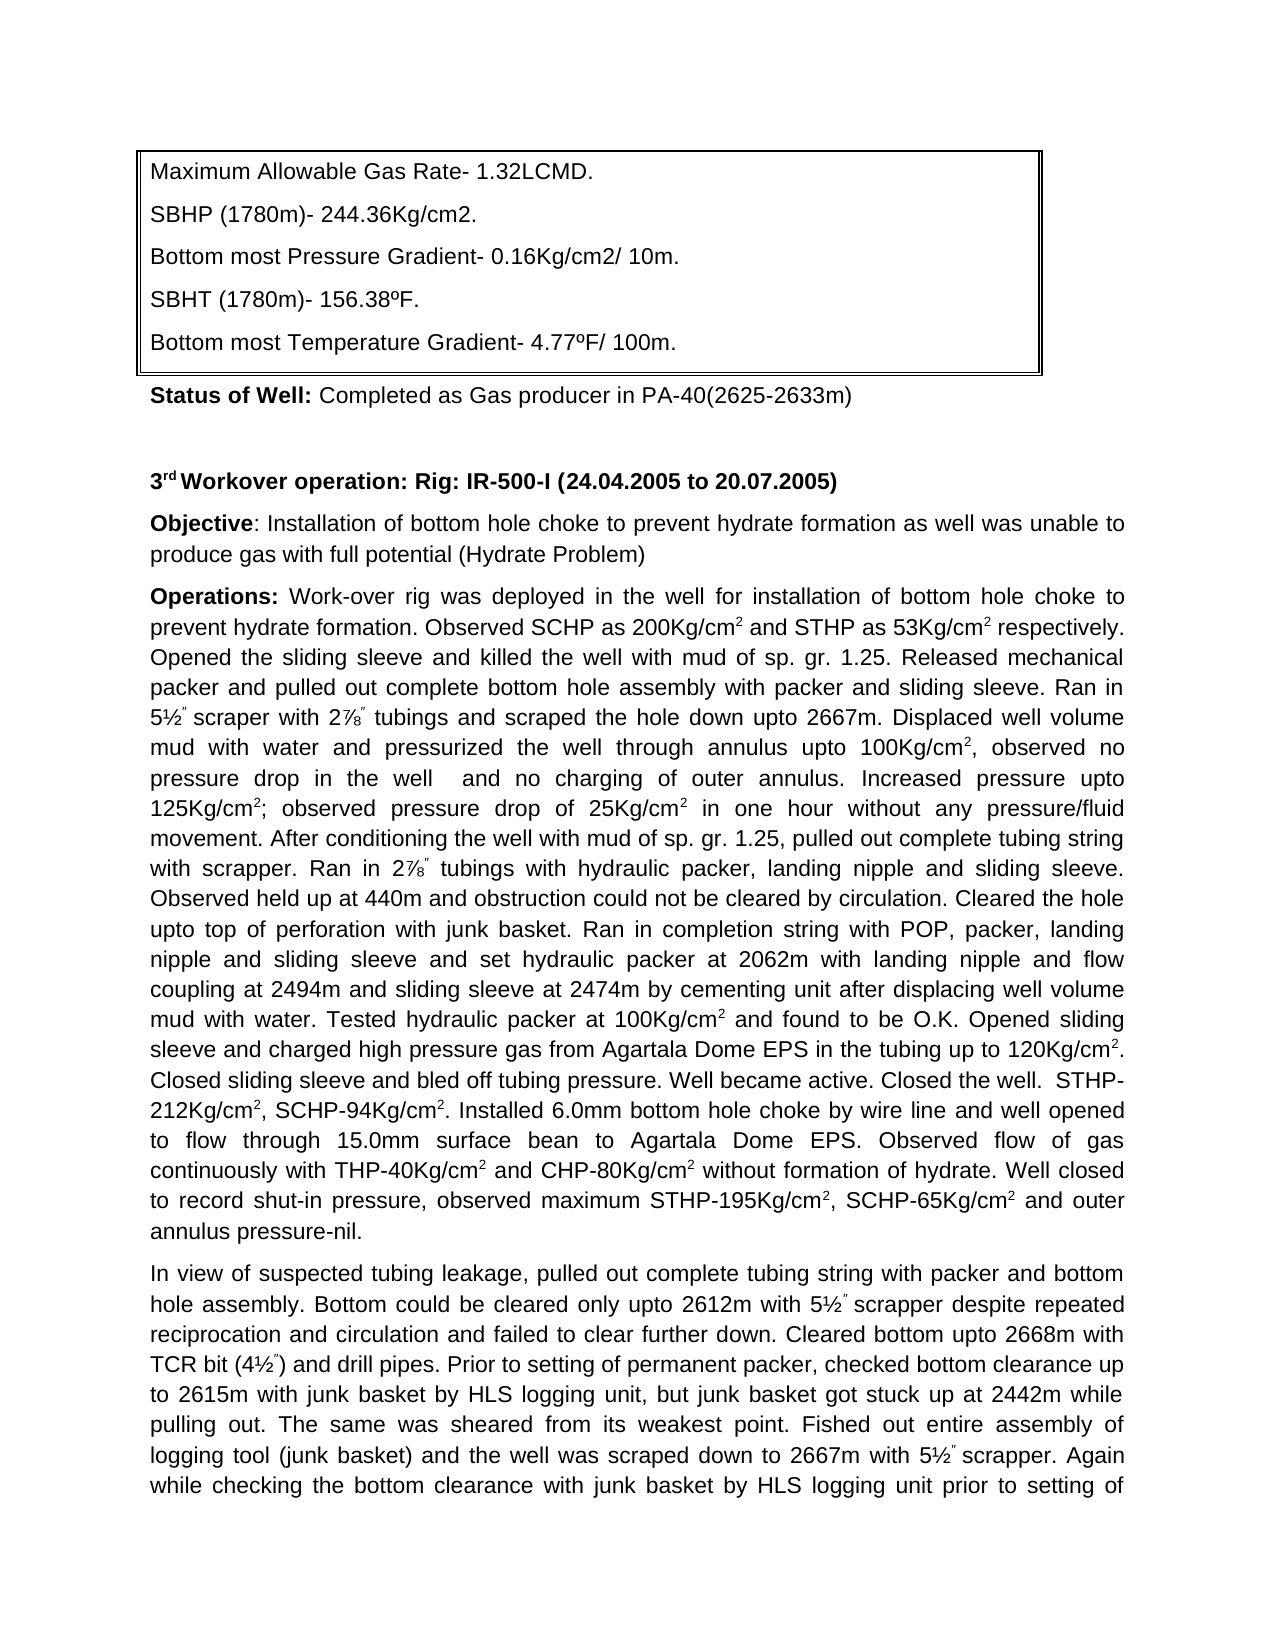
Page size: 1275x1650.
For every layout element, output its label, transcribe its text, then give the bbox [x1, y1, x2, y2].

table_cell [141, 152, 1038, 371]
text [150, 1260, 1125, 1498]
text Status of Well: Completed as Gas producer in PA-40(2625-2633m) [150, 382, 1125, 409]
text Objective: Installation of bottom hole choke to prevent hydrate formation as well was unable to produce gas with full potential (Hydrate Problem) [150, 510, 1125, 567]
text Operations: Work-over rig was deployed in the well for installation of bottom hole choke to prevent hydrate formation. Observed SCHP as 200Kg/cm2 and STHP as 53Kg/cm2 respectively. Opened the sliding sleeve and killed the well with mud of sp. gr. 1.25. Released mechanical packer and pulled out complete bottom hole assembly with packer and sliding sleeve. Ran in 5½″ scraper with 2⅞″ tubings and scraped the hole down upto 2667m. Displaced well volume mud with water and pressurized the well through annulus upto 100Kg/cm2, observed no pressure drop in the well and no charging of outer annulus. Increased pressure upto 125Kg/cm2; observed pressure drop of 25Kg/cm2 in one hour without any pressure/fluid movement. After conditioning the well with mud of sp. gr. 1.25, pulled out complete tubing string with scrapper. Ran in 2⅞″ tubings with hydraulic packer, landing nipple and sliding sleeve. Observed held up at 440m and obstruction could not be cleared by circulation. Cleared the hole upto top of perforation with junk basket. Ran in completion string with POP, packer, landing nipple and sliding sleeve and set hydraulic packer at 2062m with landing nipple and flow coupling at 2494m and sliding sleeve at 2474m by cementing unit after displacing well volume mud with water. Tested hydraulic packer at 100Kg/cm2 and found to be O.K. Opened sliding sleeve and charged high pressure gas from Agartala Dome EPS in the tubing up to 120Kg/cm2. Closed sliding sleeve and bled off tubing pressure. Well became active. Closed the well. STHP-212Kg/cm2, SCHP-94Kg/cm2. Installed 6.0mm bottom hole choke by wire line and well opened to flow through 15.0mm surface bean to Agartala Dome EPS. Observed flow of gas continuously with THP-40Kg/cm2 and CHP-80Kg/cm2 without formation of hydrate. Well closed to record shut-in pressure, observed maximum STHP-195Kg/cm2, SCHP-65Kg/cm2 and outer annulus pressure-nil. [150, 583, 1125, 1244]
text 3rd Workover operation: Rig: IR-500-I (24.04.2005 to 20.07.2005) [150, 468, 1125, 494]
